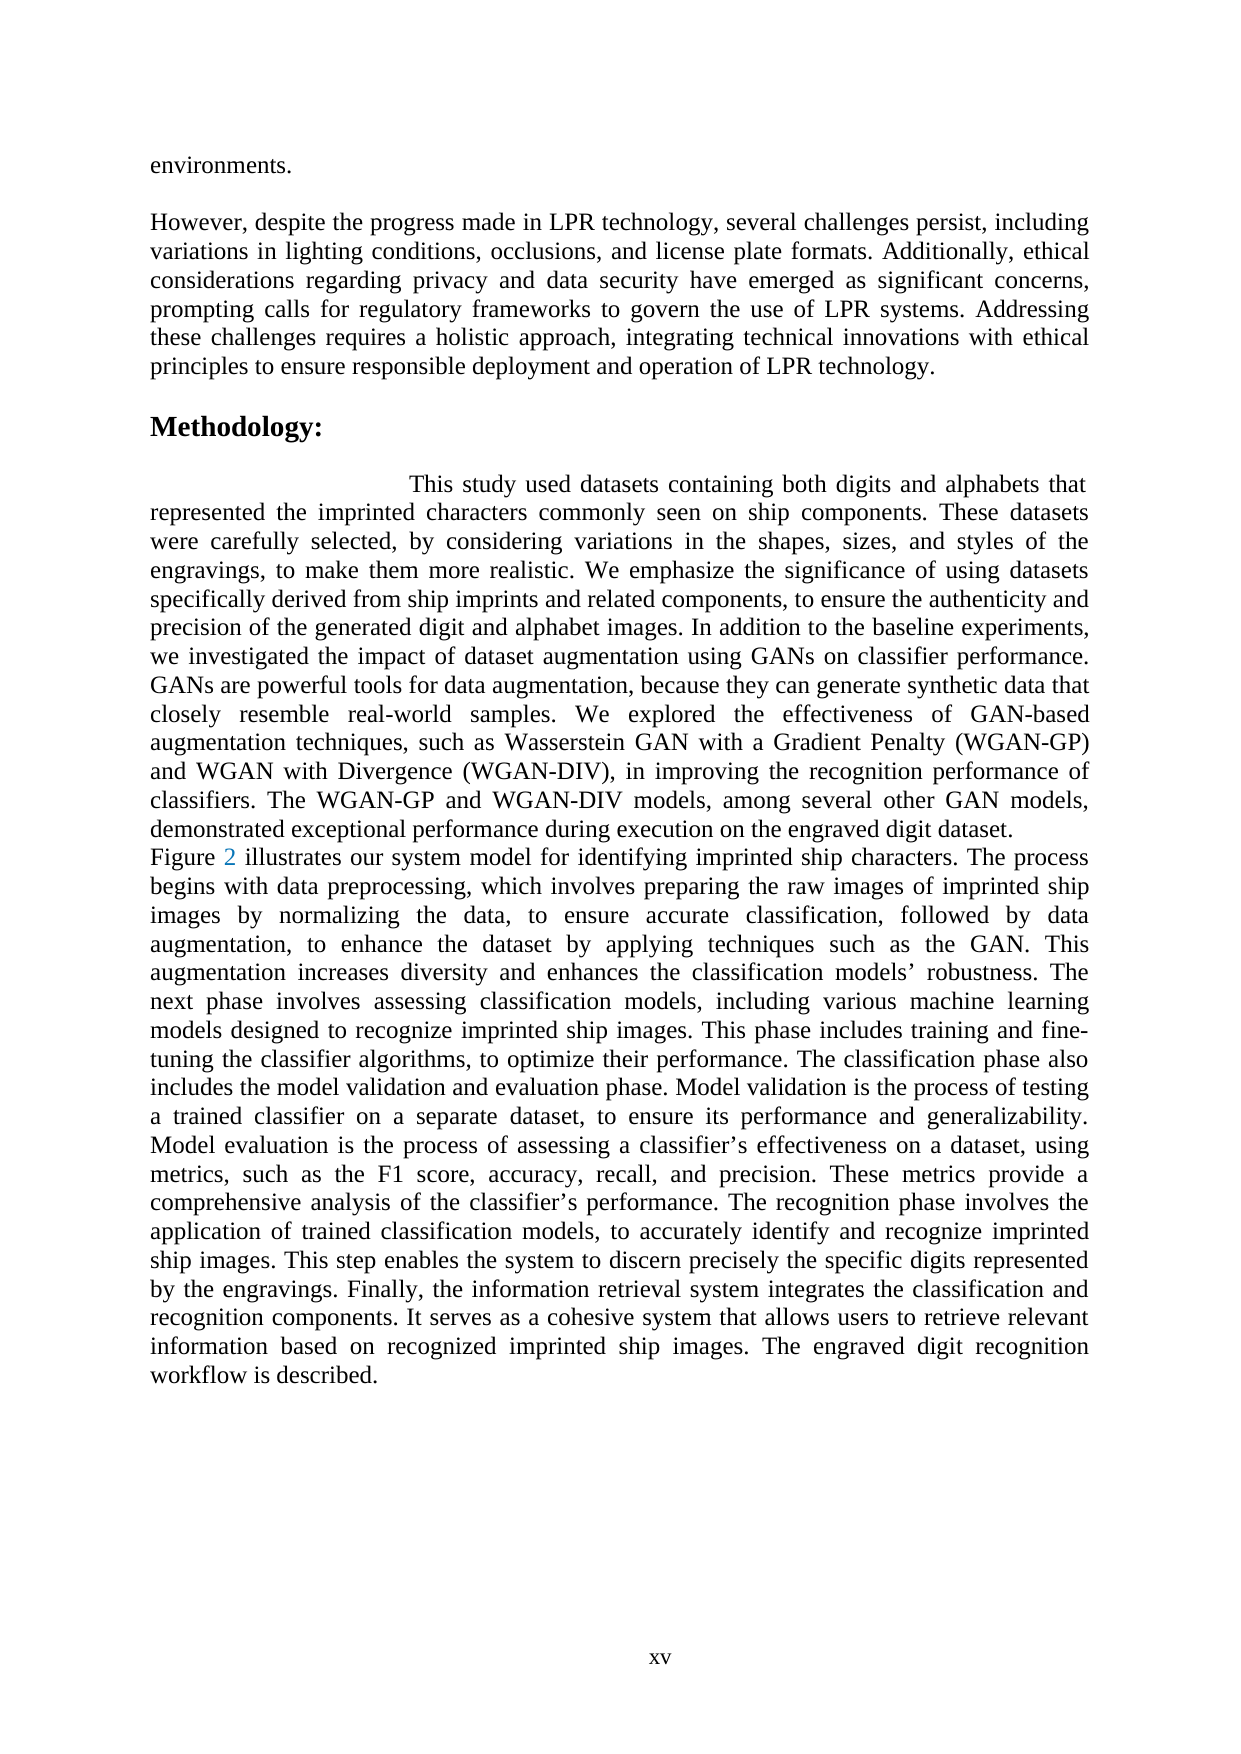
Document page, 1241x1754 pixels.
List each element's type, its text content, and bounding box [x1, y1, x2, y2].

text Figure 2 illustrates our system model for identifying imprinted ship characters. The process begins with data preprocessing, which involves preparing the raw images of imprinted ship images by normalizing the data, to ensure accurate classification, followed by data augmentation, to enhance the dataset by applying techniques such as the GAN. This augmentation increases diversity and enhances the classification models’ robustness. The next phase involves assessing classification models, including various machine learning models designed to recognize imprinted ship images. This phase includes training and fine-tuning the classifier algorithms, to optimize their performance. The classification phase also includes the model validation and evaluation phase. Model validation is the process of testing a trained classifier on a separate dataset, to ensure its performance and generalizability. Model evaluation is the process of assessing a classifier’s effectiveness on a dataset, using metrics, such as the F1 score, accuracy, recall, and precision. These metrics provide a comprehensive analysis of the classifier’s performance. The recognition phase involves the application of trained classification models, to accurately identify and recognize imprinted ship images. This step enables the system to discern precisely the specific digits represented by the engravings. Finally, the information retrieval system integrates the classification and recognition components. It serves as a cohesive system that allows users to retrieve relevant information based on recognized imprinted ship images. The engraved digit recognition workflow is described. [150, 842, 1090, 1389]
text However, despite the progress made in LPR technology, several challenges persist, including variations in lighting conditions, occlusions, and license plate formats. Additionally, ethical considerations regarding privacy and data security have emerged as significant concerns, prompting calls for regulatory frameworks to govern the use of LPR systems. Addressing these challenges requires a holistic approach, integrating technical innovations with ethical principles to ensure responsible deployment and operation of LPR technology. [150, 207, 1090, 380]
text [150, 150, 1090, 179]
text Methodology: [150, 409, 1090, 442]
text This study used datasets containing both digits and alphabets that represented the imprinted characters commonly seen on ship components. These datasets were carefully selected, by considering variations in the shapes, sizes, and styles of the engravings, to make them more realistic. We emphasize the significance of using datasets specifically derived from ship imprints and related components, to ensure the authenticity and precision of the generated digit and alphabet images. In addition to the baseline experiments, we investigated the impact of dataset augmentation using GANs on classifier performance. GANs are powerful tools for data augmentation, because they can generate synthetic data that closely resemble real-world samples. We explored the effectiveness of GAN-based augmentation techniques, such as Wasserstein GAN with a Gradient Penalty (WGAN-GP) and WGAN with Divergence (WGAN-DIV), in improving the recognition performance of classifiers. The WGAN-GP and WGAN-DIV models, among several other GAN models, demonstrated exceptional performance during execution on the engraved digit dataset. [150, 469, 1090, 842]
